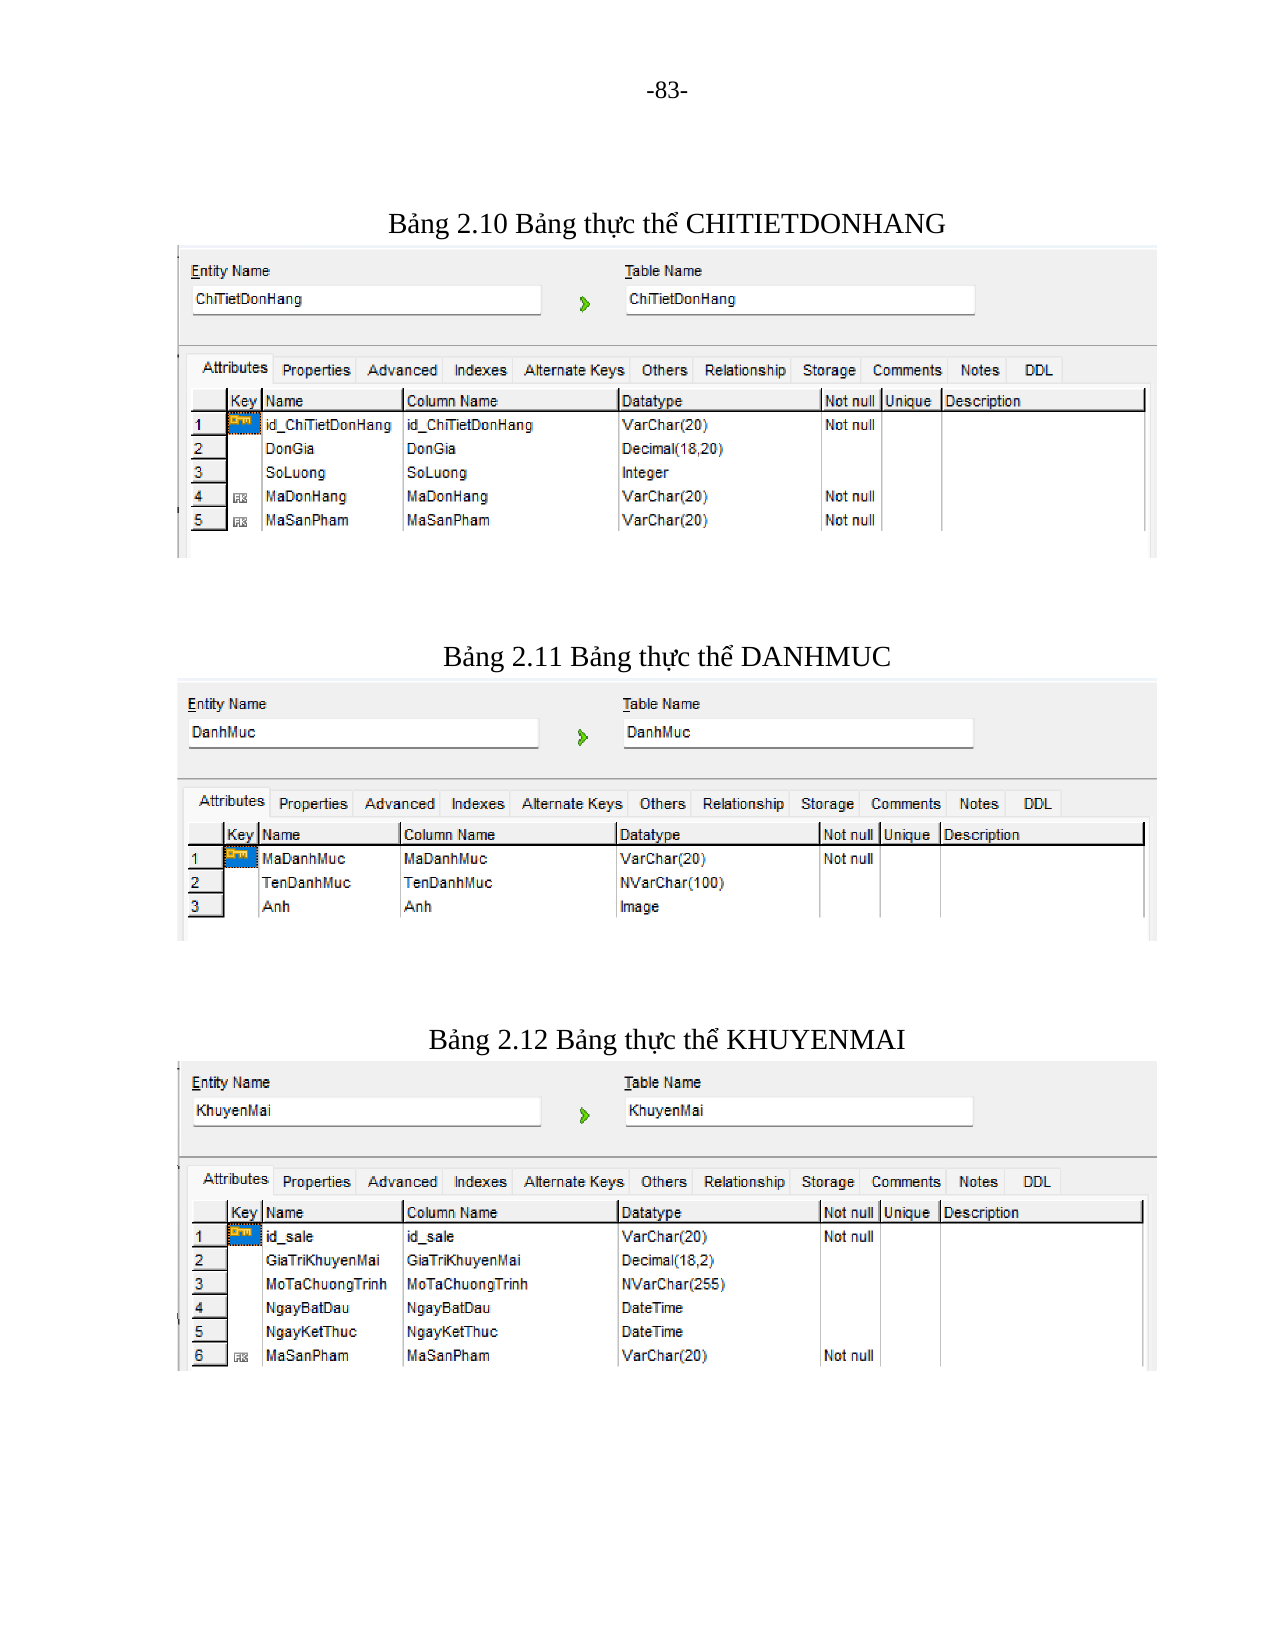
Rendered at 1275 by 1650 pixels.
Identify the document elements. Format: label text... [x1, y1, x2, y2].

text Bảng 2.10 Bảng thực thể CHITIETDONHANG [177, 207, 1157, 240]
text Bảng 2.11 Bảng thực thể DANHMUC [177, 639, 1157, 673]
picture [177, 1061, 1157, 1371]
picture [177, 678, 1157, 941]
text Bảng 2.12 Bảng thực thể KHUYENMAI [177, 1022, 1157, 1056]
picture [177, 245, 1157, 558]
